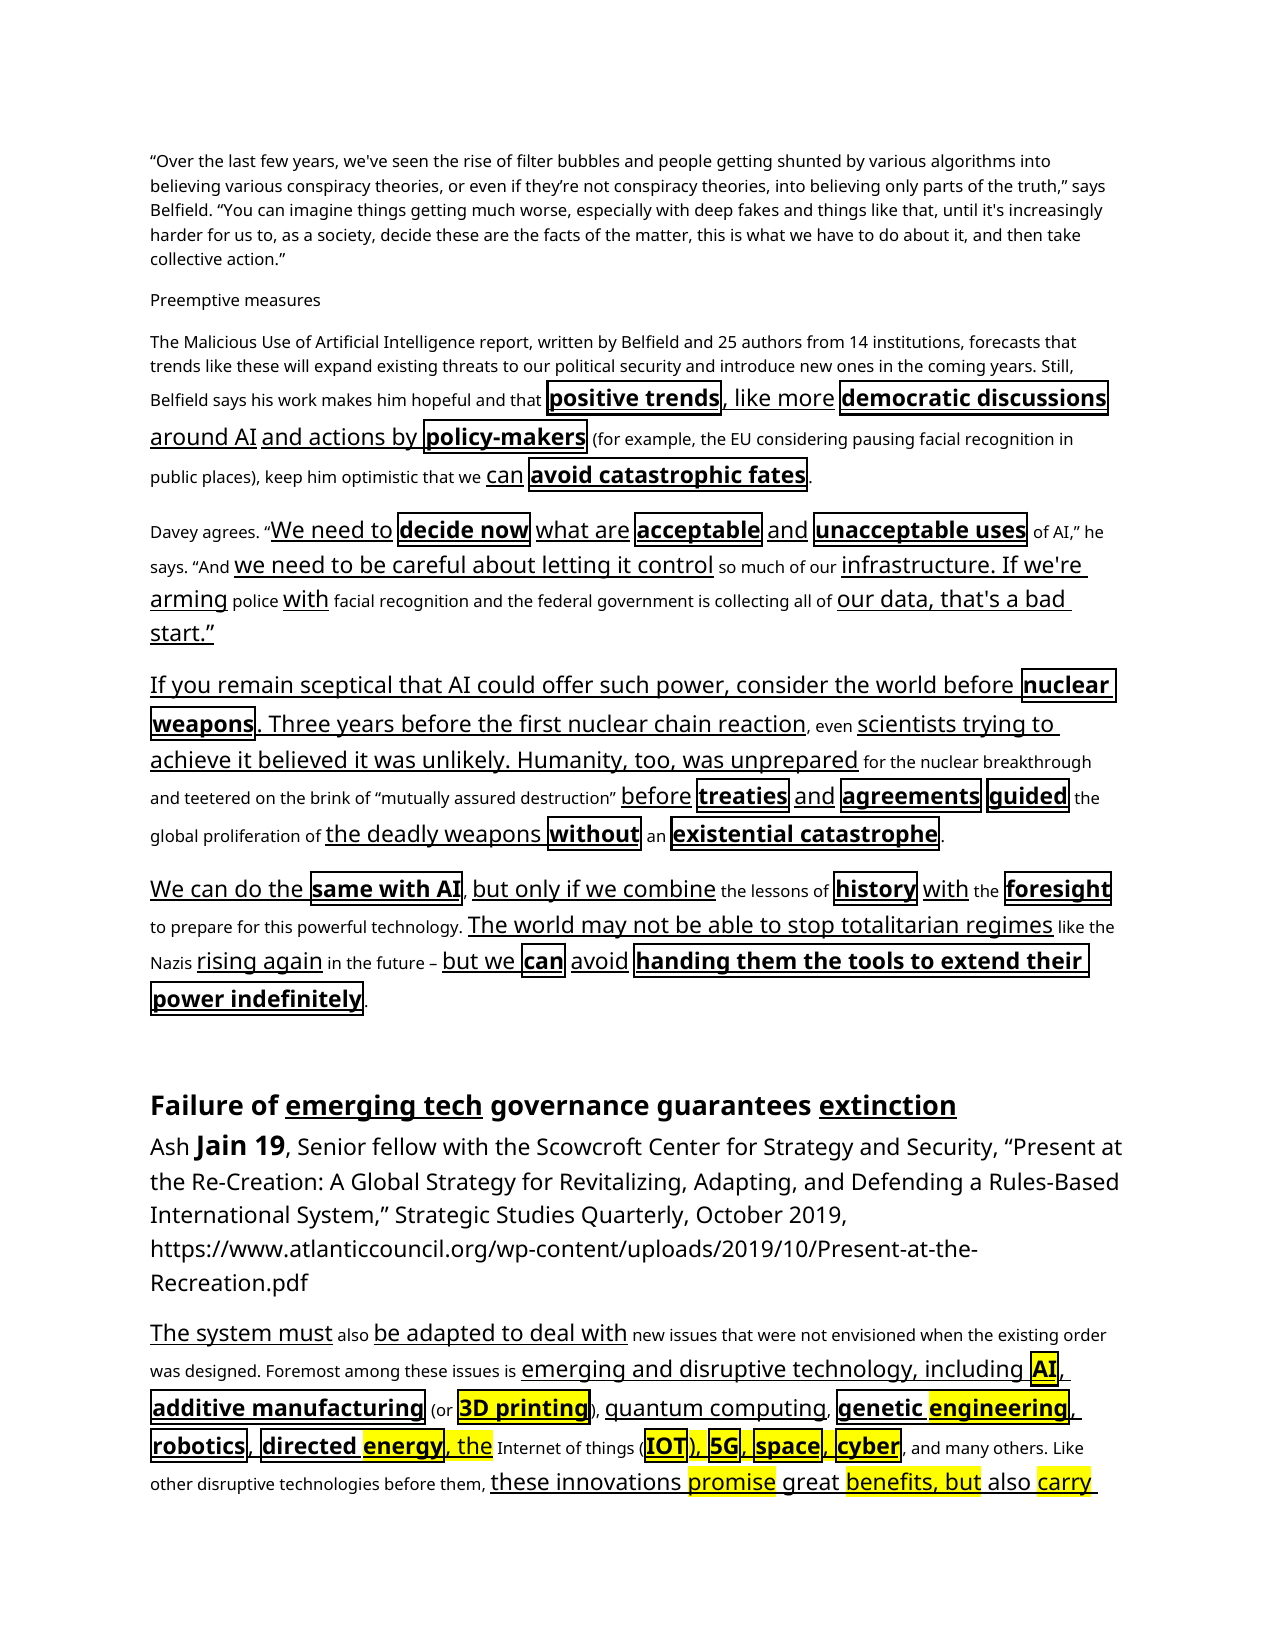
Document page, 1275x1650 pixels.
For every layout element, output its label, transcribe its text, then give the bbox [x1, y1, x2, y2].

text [150, 1317, 1125, 1497]
text If you remain sceptical that AI could offer such power, consider the world before nuclear weapons. Three years before the first nuclear chain reaction, even scientists trying to achieve it believed it was unlikely. Humanity, too, was unprepared for the nuclear breakthrough and teetered on the brink of “mutually assured destruction” before treaties and agreements guided the global proliferation of the deadly weapons without an existential catastrophe. [150, 667, 1125, 851]
text Ash Jain 19, Senior fellow with the Scowcroft Center for Strategy and Security, “Present at the Re-Creation: A Global Strategy for Revitalizing, Adapting, and Defending a Rules-Based International System,” Strategic Studies Quarterly, October 2019, https://www.atlanticcouncil.org/wp-content/uploads/2019/10/Present-at-the-Recreation.pdf [150, 1126, 1125, 1298]
subtitle Failure of emerging tech governance guarantees extinction [150, 1086, 1125, 1123]
text We can do the same with AI, but only if we combine the lessons of history with the foresight to prepare for this powerful technology. The world may not be able to stop totalitarian regimes like the Nazis rising again in the future – but we can avoid handing them the tools to extend their power indefinitely. [150, 871, 1125, 1016]
text Davey agrees. “We need to decide now what are acceptable and unacceptable uses of AI,” he says. “And we need to be careful about letting it control so much of our infrastructure. If we're arming police with facial recognition and the federal government is collecting all of our data, that's a bad start.” [150, 512, 1125, 648]
text “Over the last few years, we've seen the rise of filter bubbles and people getting shunted by various algorithms into believing various conspiracy theories, or even if they’re not conspiracy theories, into believing only parts of the truth,” says Belfield. “You can imagine things getting much worse, especially with deep fakes and things like that, until it's increasingly harder for us to, as a society, decide these are the facts of the matter, this is what we have to do about it, and then take collective action.” [150, 150, 1125, 271]
text Preemptive measures [150, 289, 1125, 312]
text The Malicious Use of Artificial Intelligence report, written by Belfield and 25 authors from 14 institutions, forecasts that trends like these will expand existing threats to our political security and introduce new ones in the coming years. Still, Belfield says his work makes him hopeful and that positive trends, like more democratic discussions around AI and actions by policy-makers (for example, the EU considering pausing facial recognition in public places), keep him optimistic that we can avoid catastrophic fates. [150, 330, 1125, 492]
